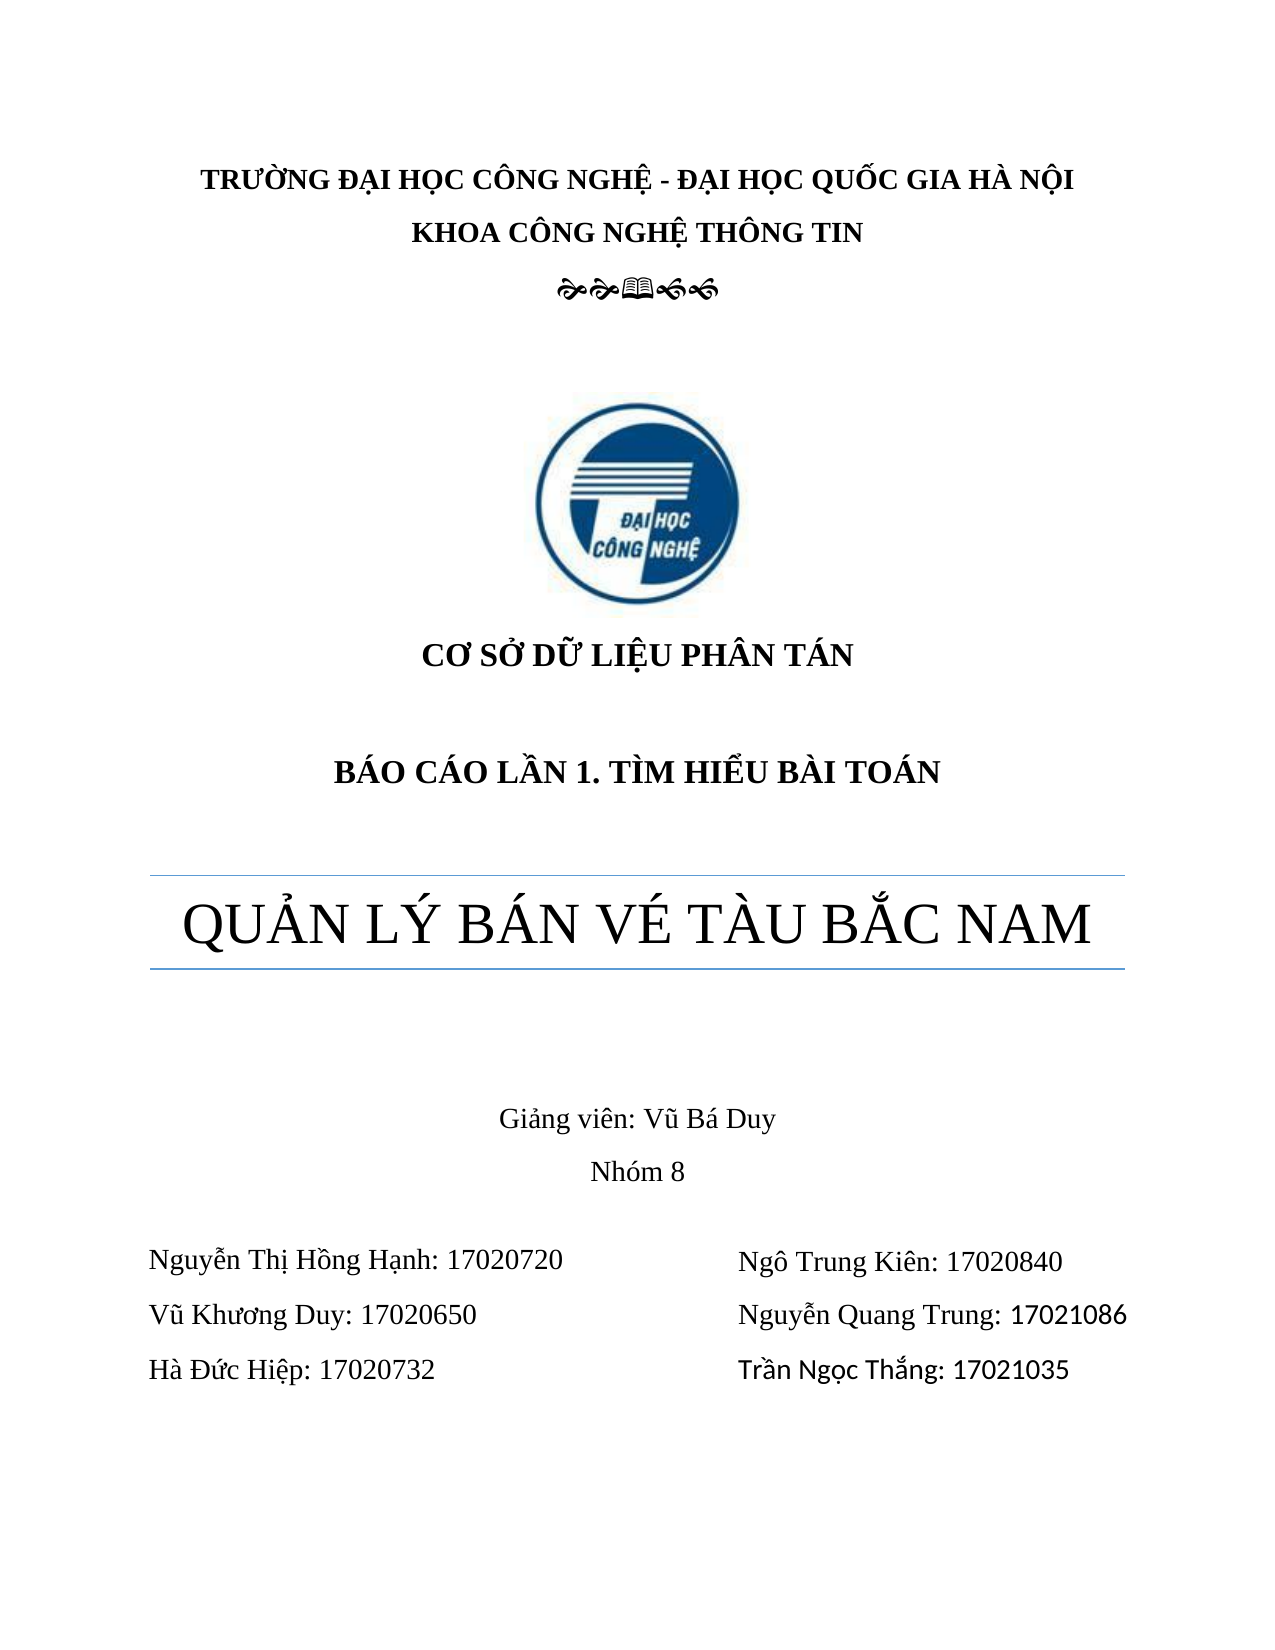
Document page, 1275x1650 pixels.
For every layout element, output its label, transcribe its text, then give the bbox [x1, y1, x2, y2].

text Giảng viên: Vũ Bá Duy [150, 1101, 1125, 1135]
picture [523, 392, 752, 618]
text BÁO CÁO LẦN 1. TÌM HIỂU BÀI TOÁN [150, 752, 1125, 790]
text CƠ SỞ DỮ LIỆU PHÂN TÁN [150, 635, 1125, 673]
text 🙞🙞🕮🙜🙜 [150, 268, 1125, 308]
text KHOA CÔNG NGHỆ THÔNG TIN [150, 215, 1125, 249]
text QUẢN LÝ BÁN VÉ TÀU BẮC NAM [150, 876, 1125, 968]
text TRƯỜNG ĐẠI HỌC CÔNG NGHỆ - ĐẠI HỌC QUỐC GIA HÀ NỘI [150, 162, 1125, 196]
text Nhóm 8 [150, 1154, 1125, 1187]
